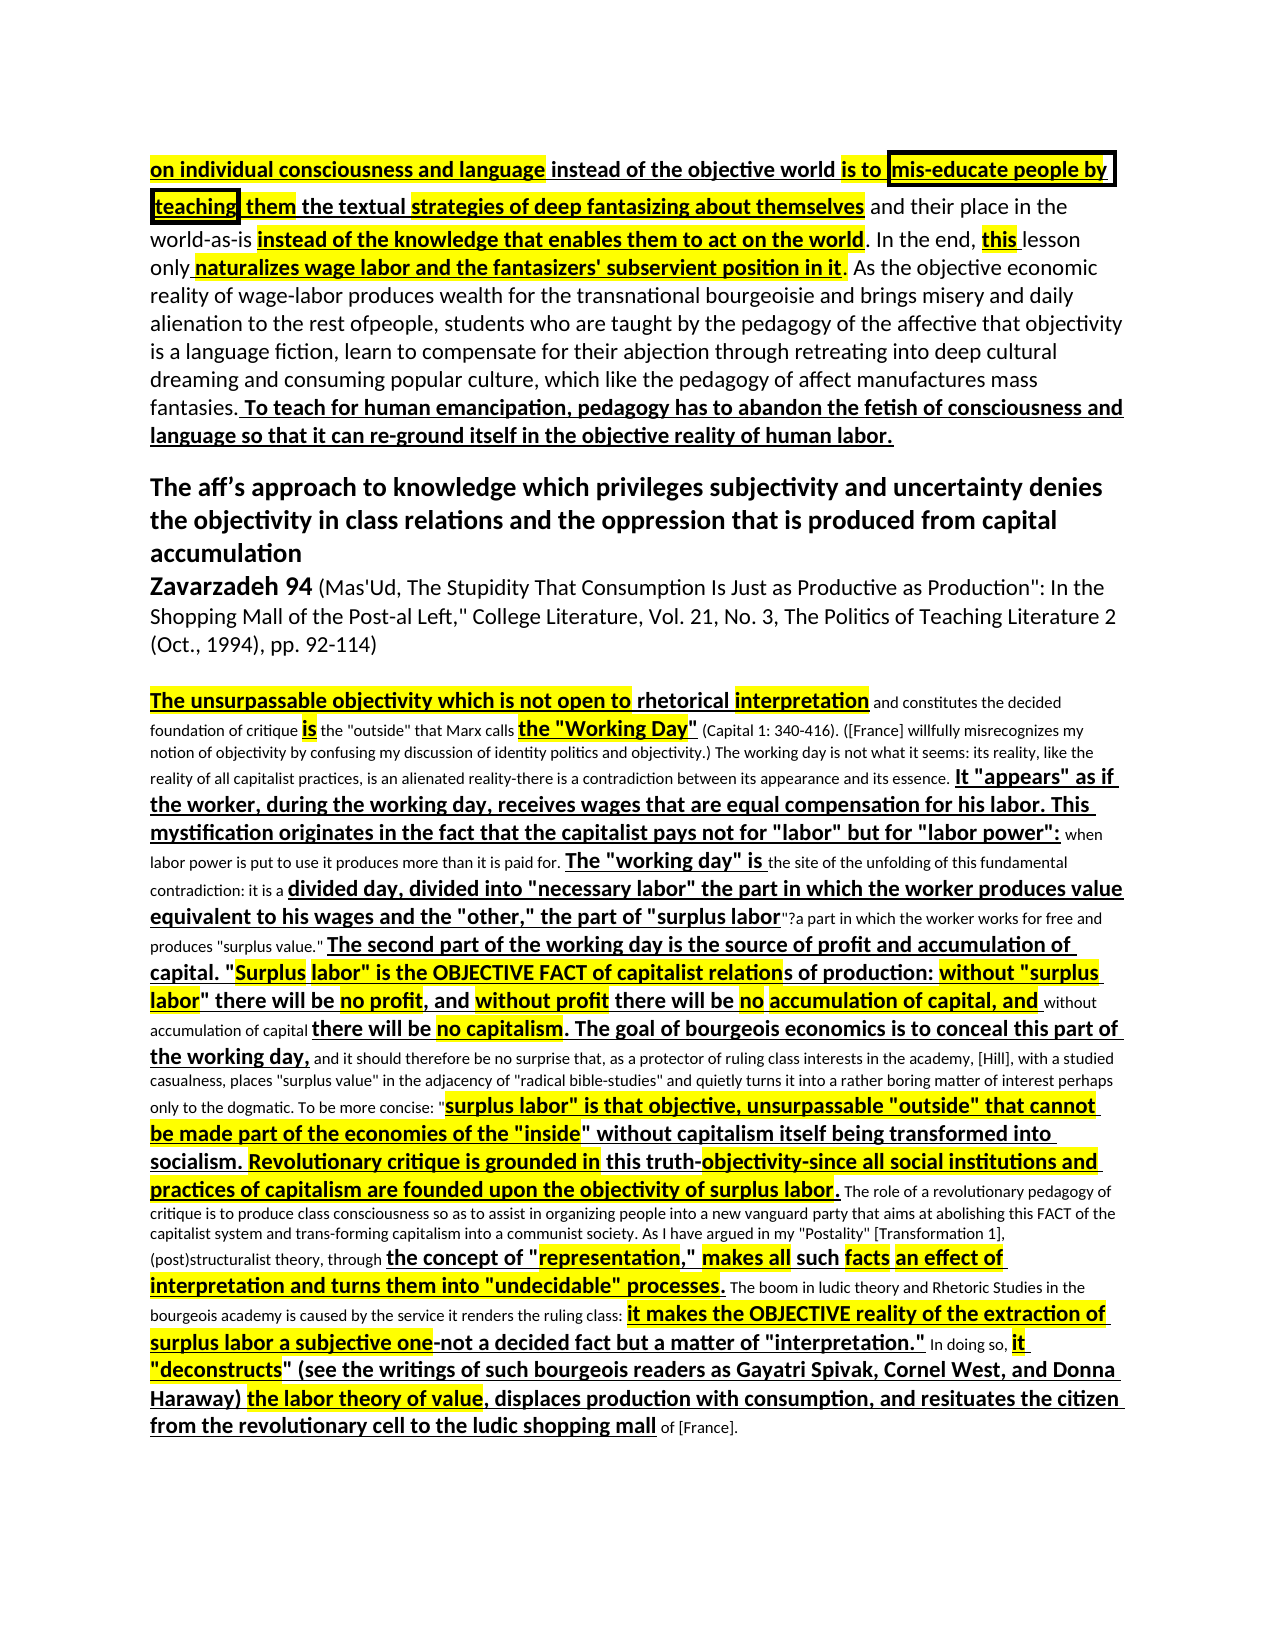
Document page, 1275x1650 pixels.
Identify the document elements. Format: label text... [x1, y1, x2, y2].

text The unsurpassable objectivity which is not open to rhetorical interpretation and constitutes the decided foundation of critique is the "outside" that Marx calls the "Working Day" (Capital 1: 340-416). ([France] willfully misrecognizes my notion of objectivity by confusing my discussion of identity politics and objectivity.) The working day is not what it seems: its reality, like the reality of all capitalist practices, is an alienated reality-there is a contradiction between its appearance and its essence. It "appears" as if the worker, during the working day, receives wages that are equal compensation for his labor. This mystification originates in the fact that the capitalist pays not for "labor" but for "labor power": when labor power is put to use it produces more than it is paid for. The "working day" is the site of the unfolding of this fundamental contradiction: it is a divided day, divided into "necessary labor" the part in which the worker produces value equivalent to his wages and the "other," the part of "surplus labor"?a part in which the worker works for free and produces "surplus value." The second part of the working day is the source of profit and accumulation of capital. "Surplus labor" is the OBJECTIVE FACT of capitalist relations of production: without "surplus labor" there will be no profit, and without profit there will be no accumulation of capital, and without accumulation of capital there will be no capitalism. The goal of bourgeois economics is to conceal this part of the working day, and it should therefore be no surprise that, as a protector of ruling class interests in the academy, [Hill], with a studied casualness, places "surplus value" in the adjacency of "radical bible-studies" and quietly turns it into a rather boring matter of interest perhaps only to the dogmatic. To be more concise: "surplus labor" is that objective, unsurpassable "outside" that cannot be made part of the economies of the "inside" without capitalism itself being transformed into socialism. Revolutionary critique is grounded in this truth-objectivity-since all social institutions and practices of capitalism are founded upon the objectivity of surplus labor. The role of a revolutionary pedagogy of critique is to produce class consciousness so as to assist in organizing people into a new vanguard party that aims at abolishing this FACT of the capitalist system and trans-forming capitalism into a communist society. As I have argued in my "Postality" [Transformation 1], (post)structuralist theory, through the concept of "representation," makes all such facts an effect of interpretation and turns them into "undecidable" processes. The boom in ludic theory and Rhetoric Studies in the bourgeois academy is caused by the service it renders the ruling class: it makes the OBJECTIVE reality of the extraction of surplus labor a subjective one-not a decided fact but a matter of "interpretation." In doing so, it "deconstructs" (see the writings of such bourgeois readers as Gayatri Spivak, Cornel West, and Donna Haraway) the labor theory of value, displaces production with consumption, and resituates the citizen from the revolutionary cell to the ludic shopping mall of [France]. [150, 686, 1125, 1408]
subtitle The aff’s approach to knowledge which privileges subjectivity and uncertainty denies the objectivity in class relations and the oppression that is produced from capital accumulation [150, 470, 1125, 569]
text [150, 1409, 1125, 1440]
text Zavarzadeh 94 (Mas'Ud, The Stupidity That Consumption Is Just as Productive as Production": In the Shopping Mall of the Post-al Left," College Literature, Vol. 21, No. 3, The Politics of Teaching Literature 2 (Oct., 1994), pp. 92-114) [150, 569, 1125, 658]
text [150, 150, 1125, 449]
